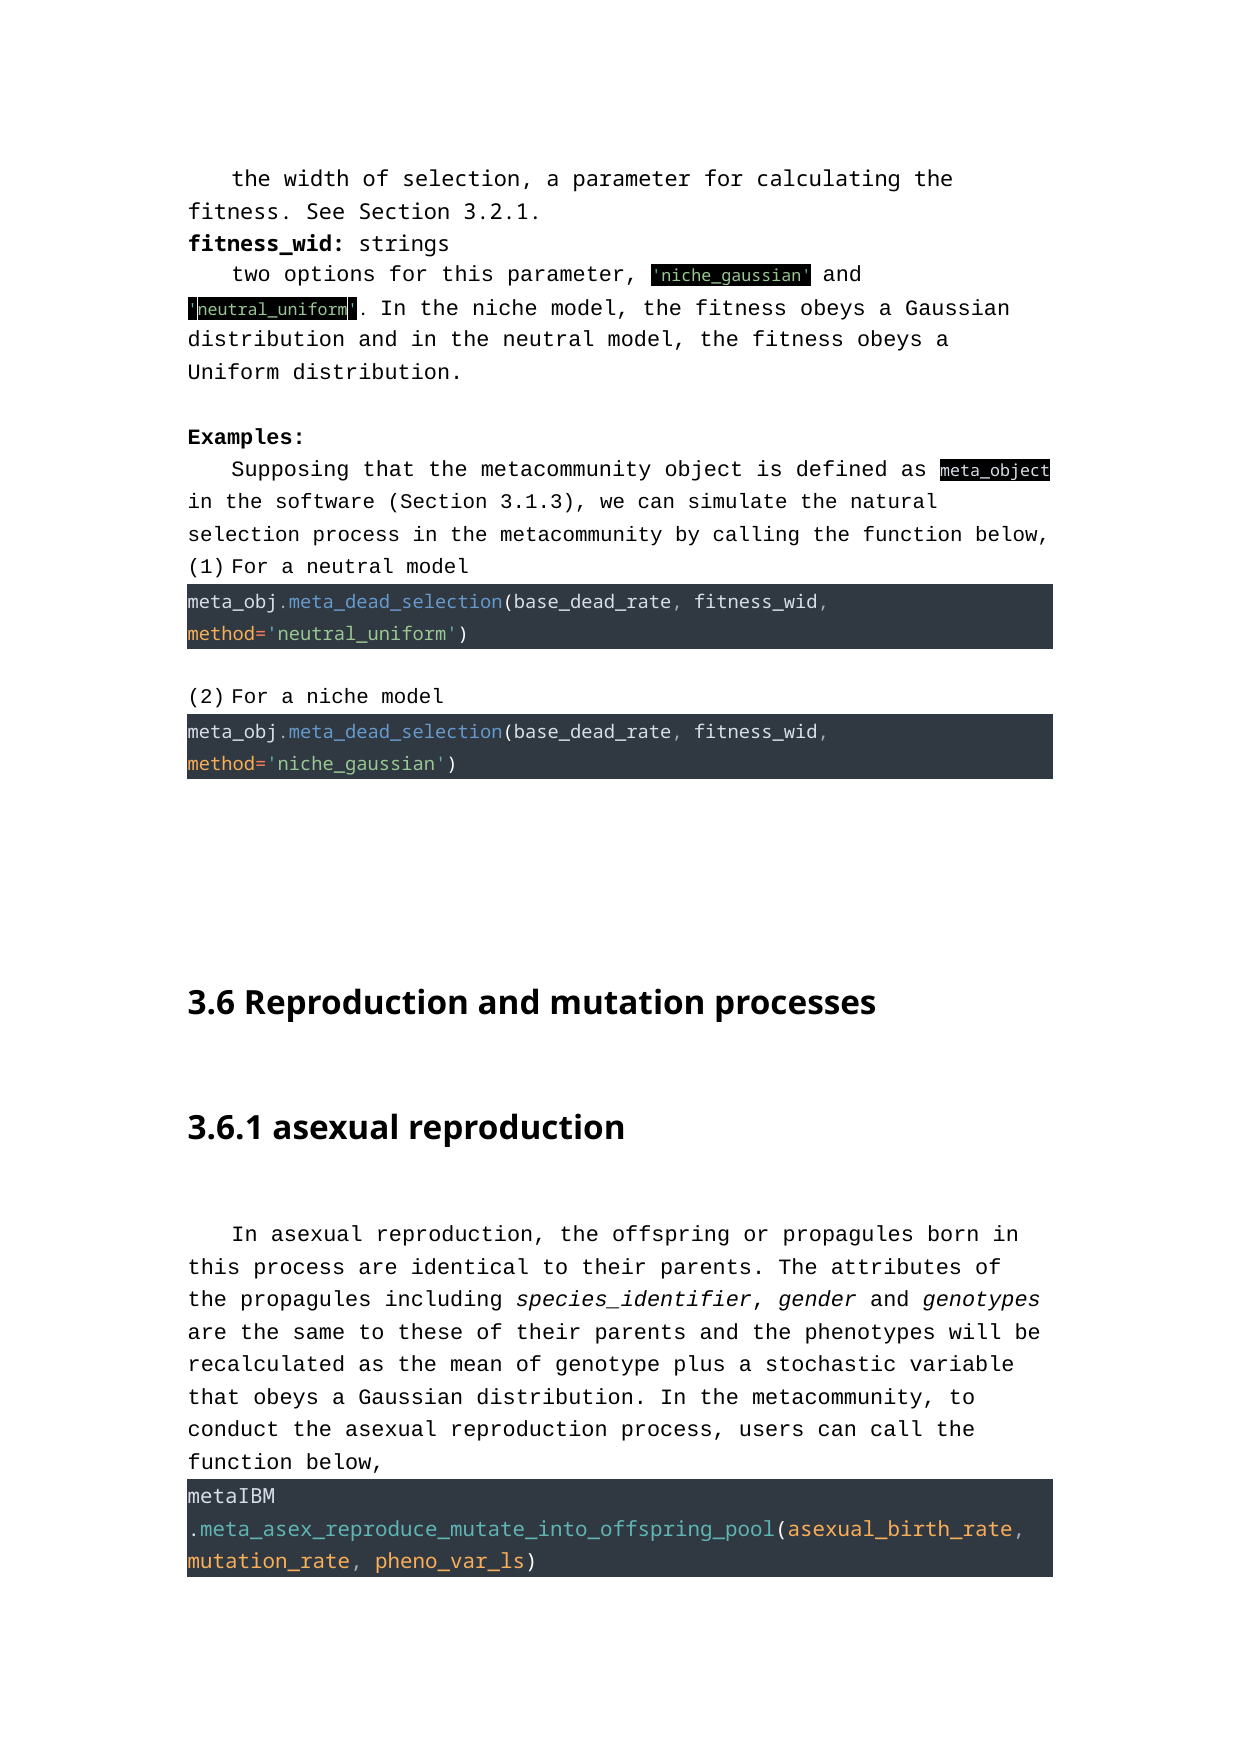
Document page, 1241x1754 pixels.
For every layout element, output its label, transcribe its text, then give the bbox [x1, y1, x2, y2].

text Examples: [187, 422, 1053, 454]
text the width of selection, a parameter for calculating the fitness. See Section 3.2.1. [187, 162, 1053, 227]
subtitle 3.6.1 asexual reproduction [187, 1094, 1053, 1159]
text two options for this parameter, 'niche_gaussian' and 'neutral_uniform'. In the niche model, the fitness obeys a Gaussian distribution and in the neutral model, the fitness obeys a Uniform distribution. [187, 259, 1053, 389]
text meta_obj.meta_dead_selection(base_dead_rate, fitness_wid, method='niche_gaussian') [187, 714, 1053, 779]
text In asexual reproduction, the offspring or propagules born in this process are identical to their parents. The attributes of the propagules including species_identifier, gender and genotypes are the same to these of their parents and the phenotypes will be recalculated as the mean of genotype plus a stochastic variable that obeys a Gaussian distribution. In the metacommunity, to conduct the asexual reproduction process, users can call the function below, [187, 1219, 1053, 1479]
text fitness_wid: strings [187, 227, 1053, 259]
text meta_obj.meta_dead_selection(base_dead_rate, fitness_wid, method='neutral_uniform') [187, 584, 1053, 649]
text metaIBM.meta_asex_reproduce_mutate_into_offspring_pool(asexual_birth_rate, mutation_rate, pheno_var_ls) [187, 1479, 1053, 1577]
list For a niche model [187, 682, 1053, 714]
text Supposing that the metacommunity object is defined as meta_object in the software (Section 3.1.3), we can simulate the natural selection process in the metacommunity by calling the function below, [187, 454, 1053, 552]
list For a neutral model [187, 552, 1053, 584]
subtitle 3.6 Reproduction and mutation processes [187, 969, 1053, 1034]
